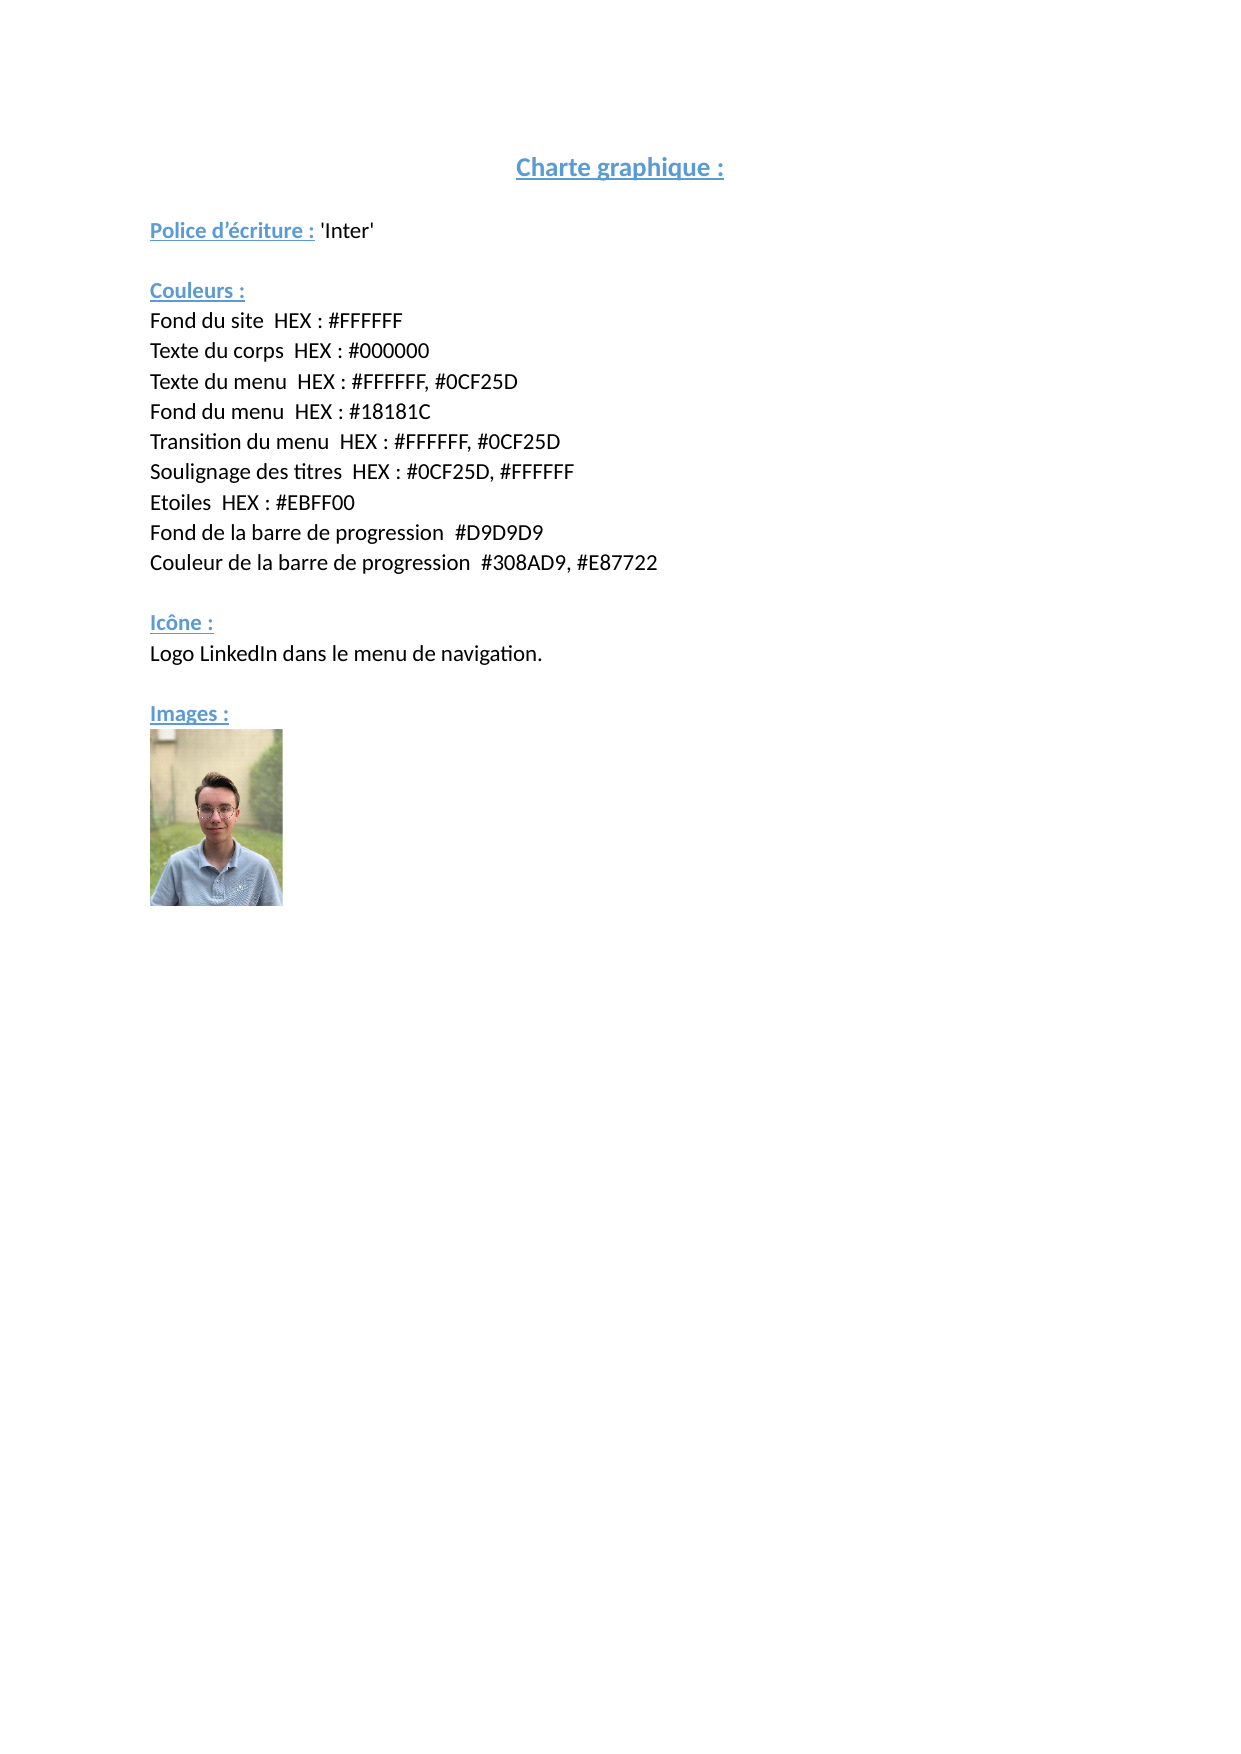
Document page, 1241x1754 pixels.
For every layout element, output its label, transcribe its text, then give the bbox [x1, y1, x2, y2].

picture [150, 729, 283, 906]
text Charte graphique : [150, 150, 1090, 183]
text Fond du menu HEX : #18181C [150, 397, 1090, 425]
text Images : [150, 699, 1090, 727]
text Soulignage des titres HEX : #0CF25D, #FFFFFF [150, 457, 1090, 486]
text Couleurs : [150, 276, 1090, 304]
text Icône : [150, 608, 1090, 637]
text Transition du menu HEX : #FFFFFF, #0CF25D [150, 427, 1090, 455]
text Police d’écriture : 'Inter' [150, 216, 1090, 244]
text Texte du corps HEX : #000000 [150, 337, 1090, 365]
text Texte du menu HEX : #FFFFFF, #0CF25D [150, 367, 1090, 395]
text Couleur de la barre de progression #308AD9, #E87722 [150, 548, 1090, 576]
text Fond de la barre de progression #D9D9D9 [150, 518, 1090, 546]
text Logo LinkedIn dans le menu de navigation. [150, 639, 1090, 667]
text Fond du site HEX : #FFFFFF [150, 306, 1090, 334]
text Etoiles HEX : #EBFF00 [150, 488, 1090, 516]
